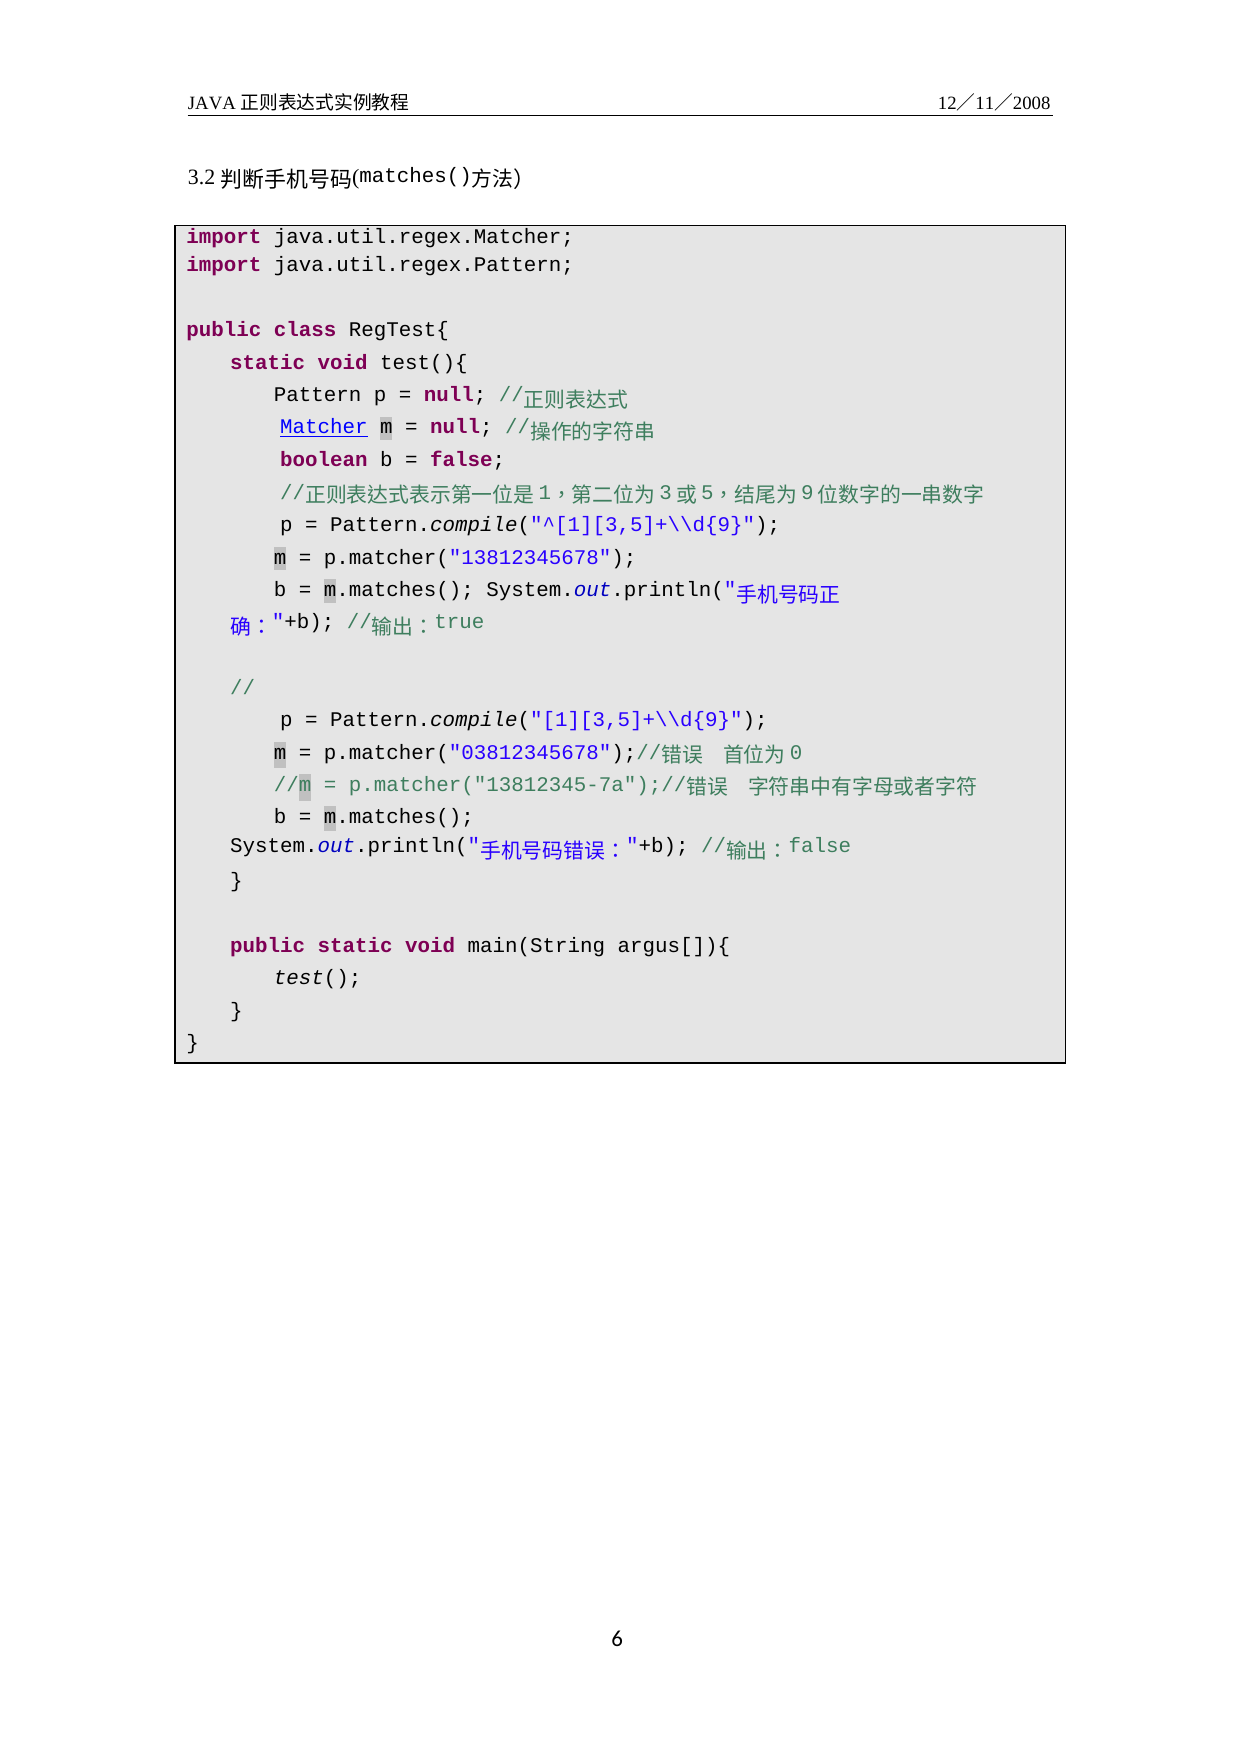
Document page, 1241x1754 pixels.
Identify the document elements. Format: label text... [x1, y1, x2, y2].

text b = m.matches(); [336, 807, 1067, 829]
text p = Pattern.compile("[1][3,5]+\\d{9}"); [280, 709, 1067, 733]
text p = Pattern.compile("^[1][3,5]+\\d{9}"); [280, 514, 1067, 538]
text } [230, 869, 1067, 893]
text m = p.matcher("13812345678"); [286, 547, 1067, 570]
text test(); [274, 967, 1067, 990]
text } [186, 1032, 1067, 1056]
text //正则表达式表示第一位是1，第二位为3或5，结尾为9位数字的一串数字 [280, 473, 1067, 508]
text // [230, 677, 1067, 700]
text b = m.matches(); [274, 807, 324, 829]
text } [230, 999, 1067, 1023]
text public static void main(String argus[]){ [230, 934, 1067, 958]
text 3.2 判断手机号码(matches()方法） [188, 160, 1067, 189]
text //m = p.matcher("13812345-7a");//错误 字符串中有字母或者字符 [274, 769, 1067, 801]
text public class RegTest{ [186, 319, 1067, 343]
text static void test(){ [230, 352, 1067, 375]
text System.out.println("手机号码错误："+b); //输出：false [230, 830, 1067, 864]
text import java.util.regex.Pattern; [186, 254, 1067, 278]
text m = p.matcher("03812345678");//错误 首位为0 [274, 733, 1067, 769]
text import java.util.regex.Matcher; [186, 226, 1067, 250]
text b = m.matches(); System.out.println("手机号码正确："+b); //输出：true [230, 571, 846, 636]
text Pattern p = null; //正则表达式 Matcher m = null; //操作的字符串 boolean b = false; [274, 376, 663, 473]
